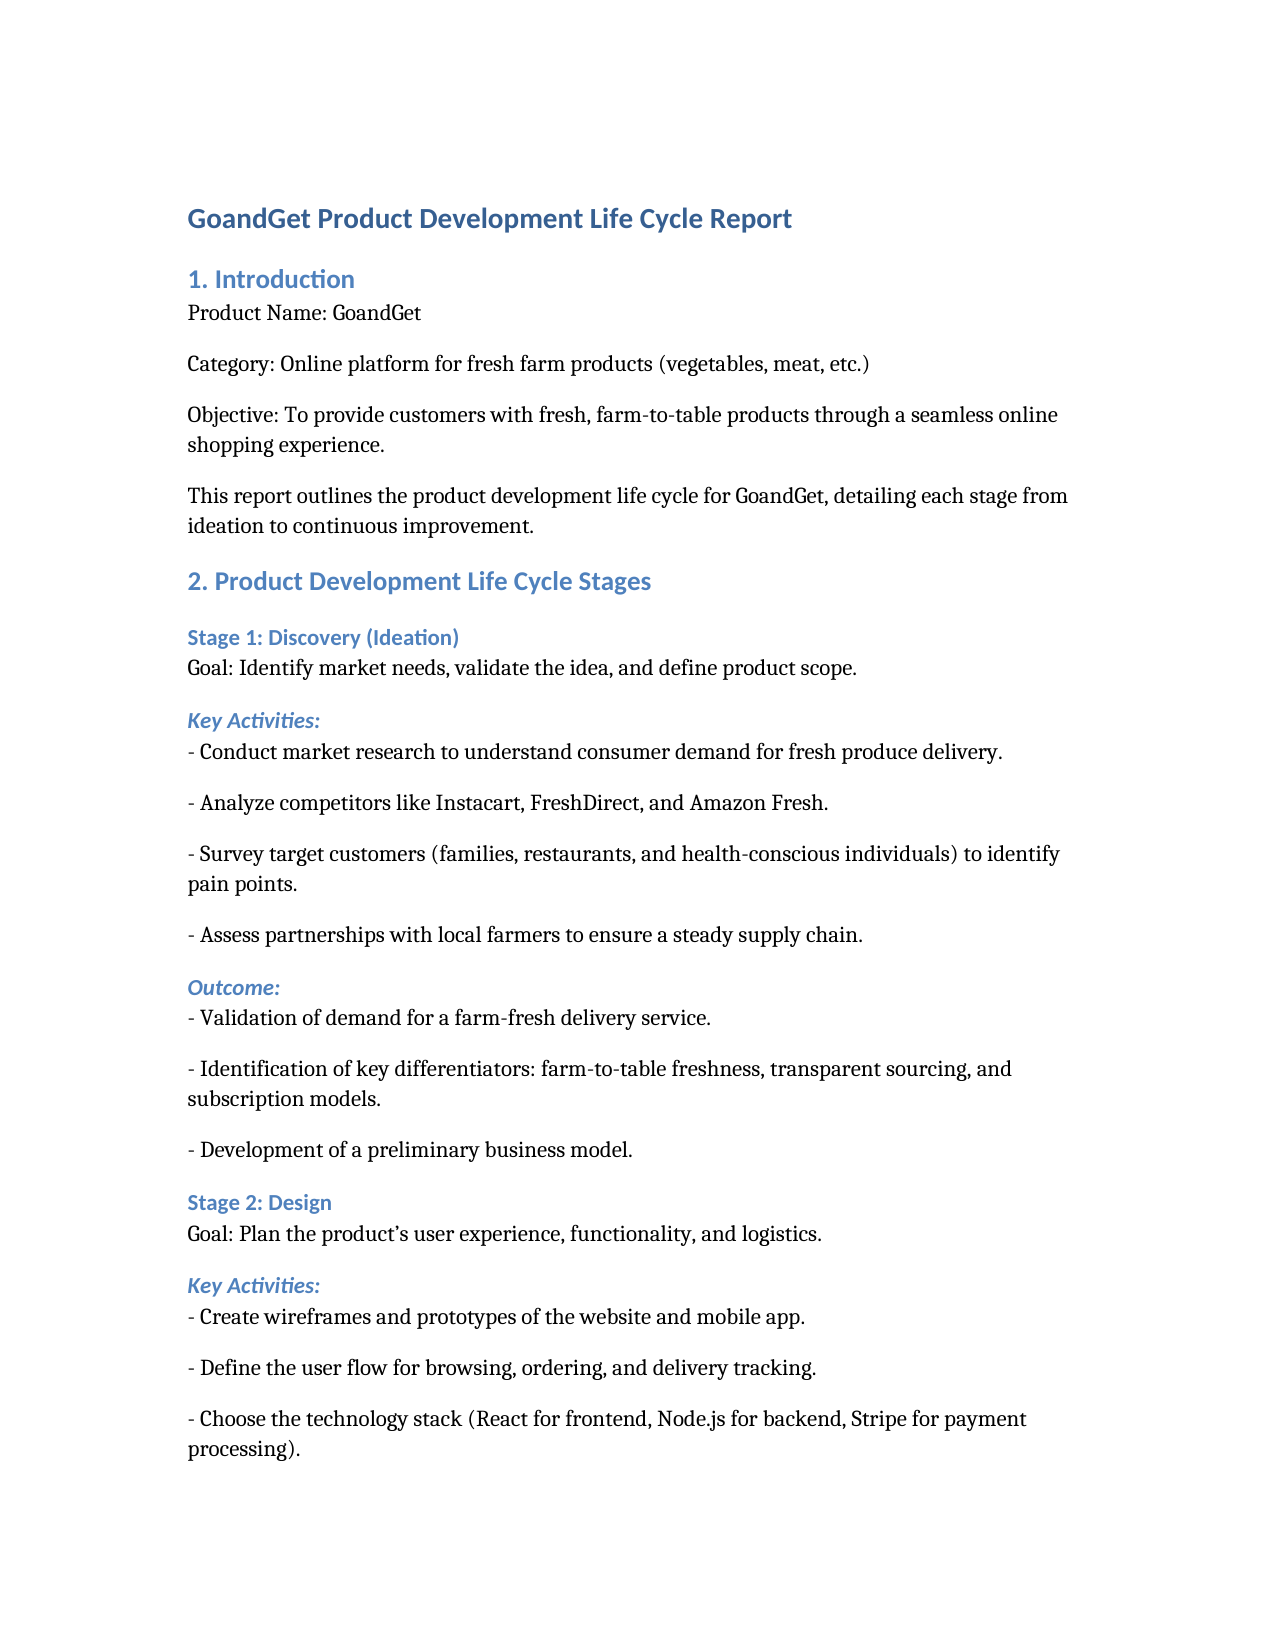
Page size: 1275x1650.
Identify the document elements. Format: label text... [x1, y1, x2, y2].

text Category: Online platform for fresh farm products (vegetables, meat, etc.) [187, 351, 1087, 377]
text - Define the user flow for browsing, ordering, and delivery tracking. [187, 1355, 1087, 1381]
subtitle Key Activities: [187, 706, 1087, 734]
subtitle Stage 1: Discovery (Ideation) [187, 623, 1087, 651]
subtitle Key Activities: [187, 1272, 1087, 1299]
text - Development of a preliminary business model. [187, 1137, 1087, 1164]
text - Analyze competitors like Instacart, FreshDirect, and Amazon Fresh. [187, 789, 1087, 816]
text - Choose the technology stack (React for frontend, Node.js for backend, Stripe for payment processing). [187, 1406, 1087, 1462]
text Goal: Identify market needs, validate the idea, and define product scope. [187, 655, 1087, 682]
subtitle 2. Product Development Life Cycle Stages [187, 564, 1087, 597]
text - Survey target customers (families, restaurants, and health-conscious individuals) to identify pain points. [187, 841, 1087, 897]
text - Identification of key differentiators: farm-to-table freshness, transparent sourcing, and subscription models. [187, 1056, 1087, 1113]
subtitle 1. Introduction [187, 262, 1087, 295]
text Objective: To provide customers with fresh, farm-to-table products through a seamless online shopping experience. [187, 402, 1087, 458]
subtitle GoandGet Product Development Life Cycle Report [187, 200, 1087, 236]
text Product Name: GoandGet [187, 300, 1087, 326]
text - Validation of demand for a farm-fresh delivery service. [187, 1005, 1087, 1031]
subtitle Outcome: [187, 973, 1087, 1001]
text This report outlines the product development life cycle for GoandGet, detailing each stage from ideation to continuous improvement. [187, 483, 1087, 539]
text - Create wireframes and prototypes of the website and mobile app. [187, 1304, 1087, 1330]
text Goal: Plan the product’s user experience, functionality, and logistics. [187, 1221, 1087, 1247]
subtitle Stage 2: Design [187, 1188, 1087, 1216]
text - Conduct market research to understand consumer demand for fresh produce delivery. [187, 738, 1087, 765]
text - Assess partnerships with local farmers to ensure a steady supply chain. [187, 922, 1087, 948]
